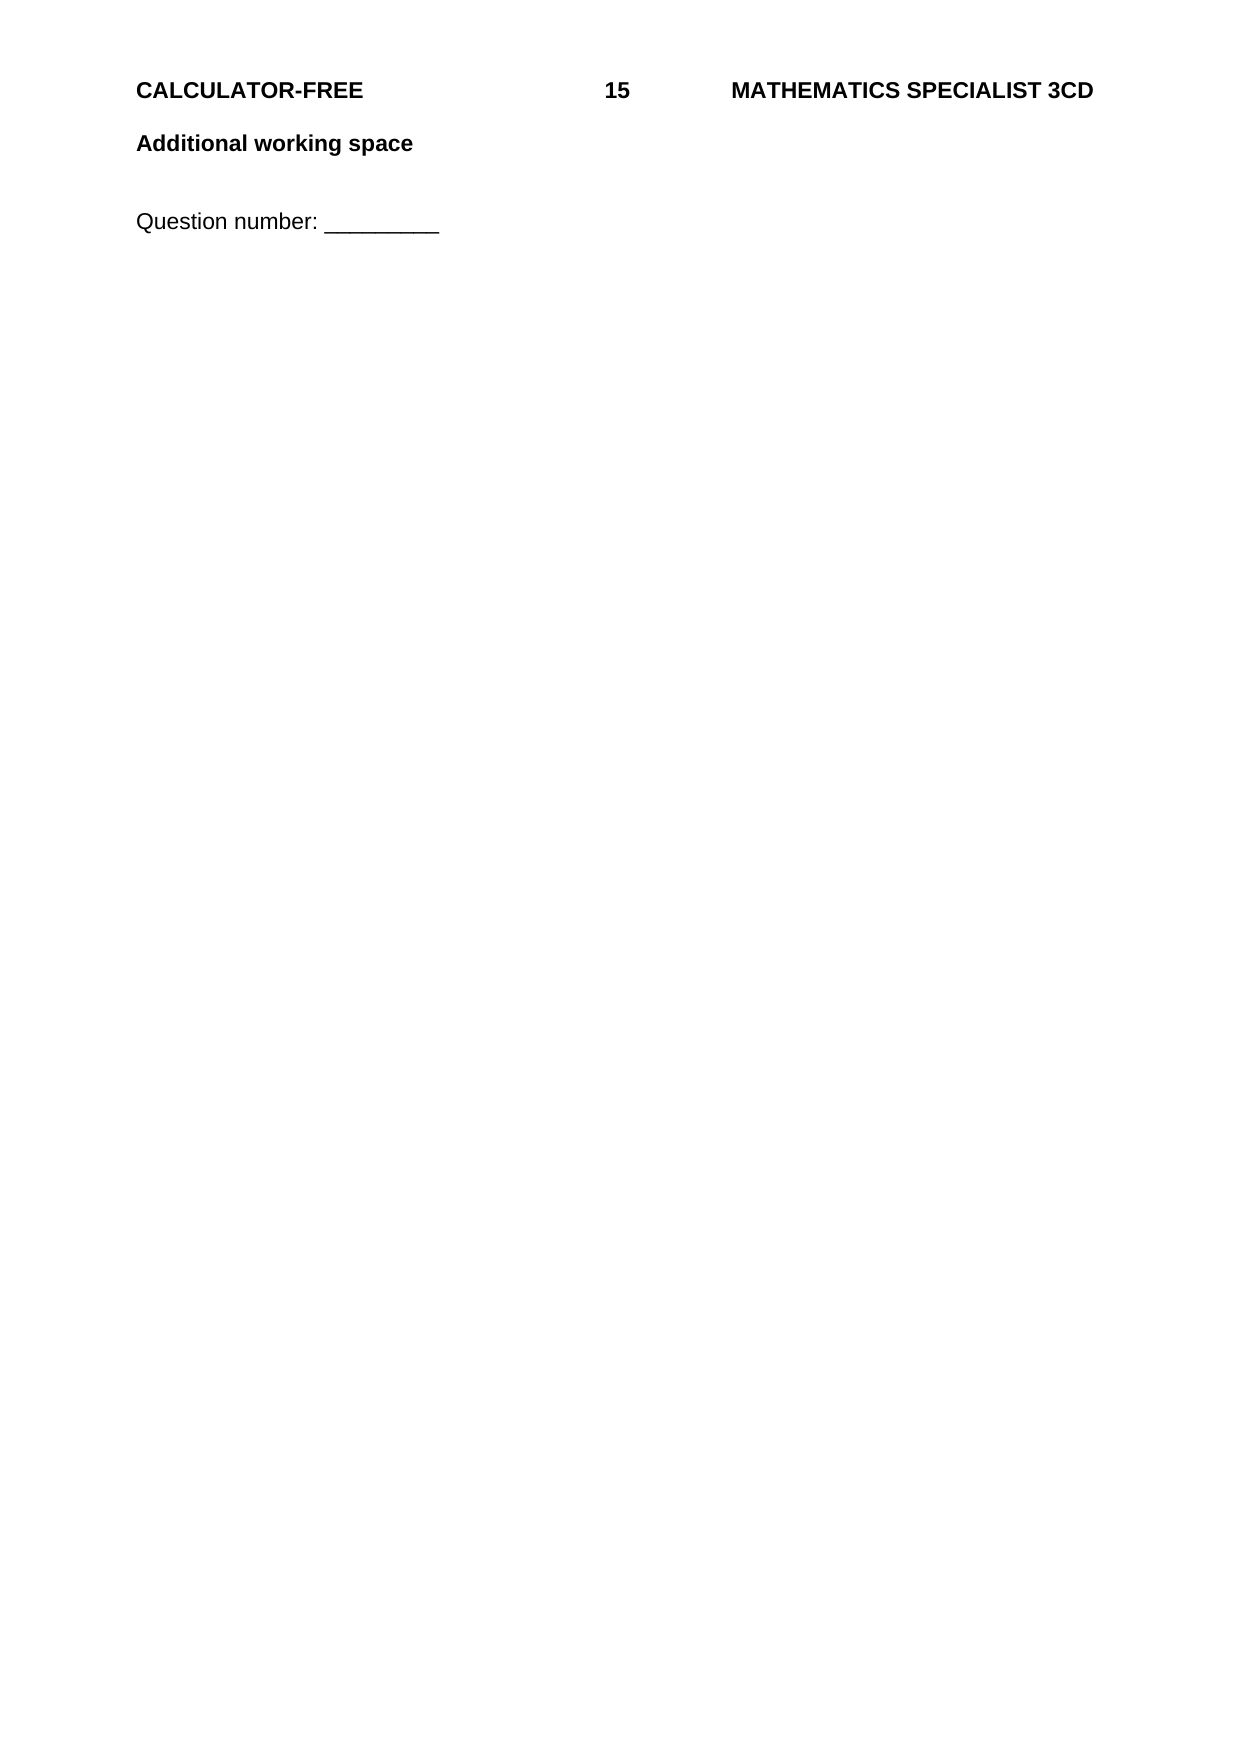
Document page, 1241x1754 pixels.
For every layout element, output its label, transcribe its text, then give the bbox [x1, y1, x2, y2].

text Question number: _________ [136, 208, 1122, 234]
text Additional working space [136, 130, 1122, 156]
